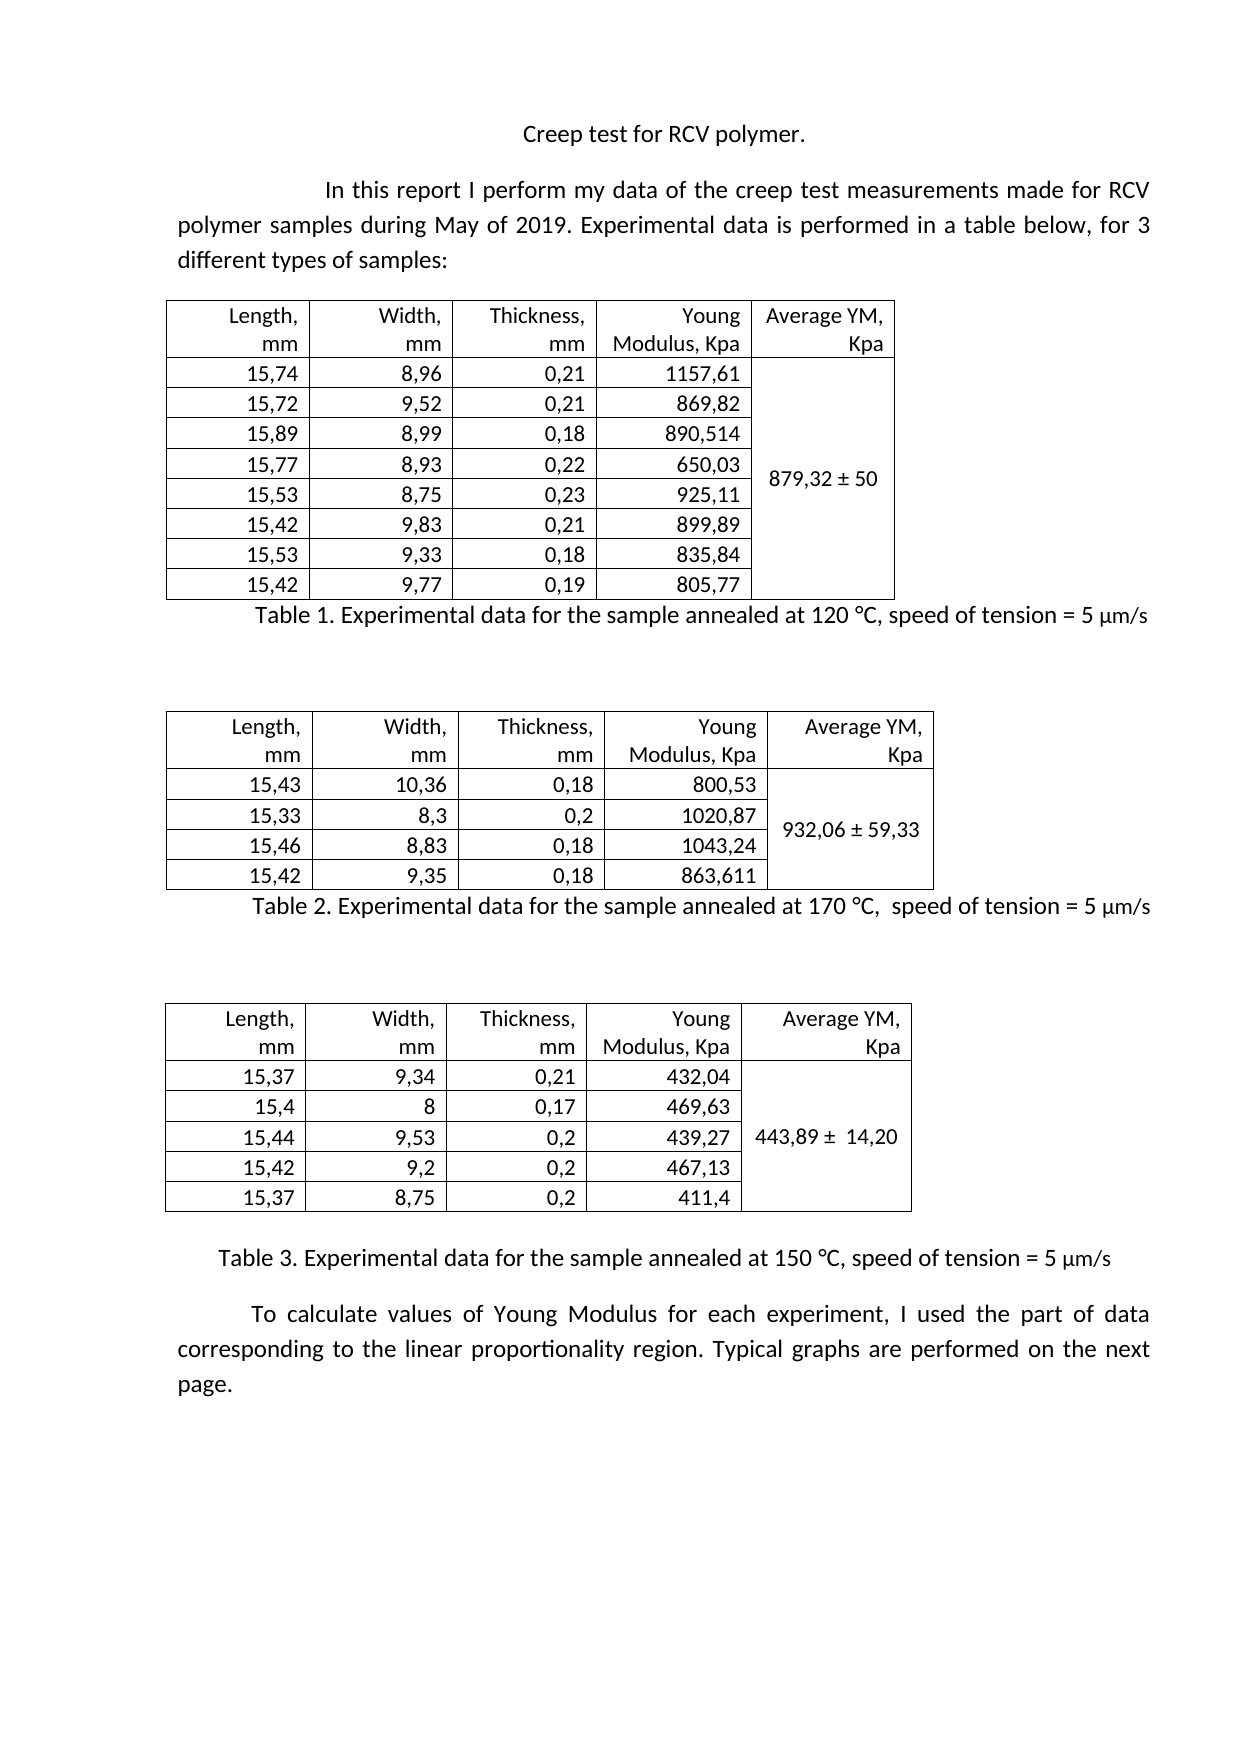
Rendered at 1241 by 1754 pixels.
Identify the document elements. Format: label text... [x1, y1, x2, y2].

text Table 2. Experimental data for the sample annealed at 170 °C, speed of tension = 5 μm/s [177, 890, 1152, 921]
table_cell 0,17 [447, 1091, 586, 1121]
table_cell 15,44 [166, 1122, 305, 1151]
table_cell 9,53 [306, 1122, 446, 1151]
table_cell 15,46 [167, 830, 312, 859]
table_cell 9,77 [310, 569, 452, 598]
table_cell 9,33 [310, 539, 452, 568]
table_cell 8,3 [313, 800, 458, 829]
table_cell 0,18 [459, 860, 604, 889]
table_cell 8,96 [310, 358, 452, 387]
table_cell 0,21 [453, 509, 596, 538]
table_cell 879,32 ± 50 [752, 358, 894, 598]
table_cell 1043,24 [605, 830, 767, 859]
table_cell 15,43 [167, 769, 312, 798]
table_header Width, mm [310, 301, 452, 357]
table_cell 432,04 [587, 1061, 741, 1090]
table_cell 8,93 [310, 449, 452, 478]
table_cell 0,18 [459, 769, 604, 798]
table_cell 15,53 [167, 539, 309, 568]
table_header Width, mm [306, 1004, 446, 1060]
table_cell 8,99 [310, 418, 452, 447]
table_cell 8,83 [313, 830, 458, 859]
table_cell 10,36 [313, 769, 458, 798]
table_cell 15,4 [166, 1091, 305, 1121]
table_cell 15,74 [167, 358, 309, 387]
table_header Young Modulus, Kpa [587, 1004, 741, 1060]
table_header Length, mm [167, 301, 309, 357]
table_cell 8,75 [306, 1182, 446, 1211]
table_cell 15,37 [166, 1182, 305, 1211]
text To calculate values of Young Modulus for each experiment, I used the part of data corresponding to the linear proportionality region. Typical graphs are performed on the next page. [177, 1298, 1152, 1398]
table_cell 0,19 [453, 569, 596, 598]
table_cell 439,27 [587, 1122, 741, 1151]
table_cell 467,13 [587, 1152, 741, 1181]
table_header Average YM, Kpa [768, 712, 933, 768]
table_cell 925,11 [597, 479, 751, 508]
table_cell 1020,87 [605, 800, 767, 829]
table_cell 15,72 [167, 388, 309, 417]
table_cell 0,2 [447, 1122, 586, 1151]
table_cell 9,52 [310, 388, 452, 417]
table_cell 15,89 [167, 418, 309, 447]
table_header Young Modulus, Kpa [597, 301, 751, 357]
table_header Length, mm [166, 1004, 305, 1060]
table_cell 15,42 [167, 860, 312, 889]
table_cell 0,2 [447, 1182, 586, 1211]
table_header Young Modulus, Kpa [605, 712, 767, 768]
table_header Thickness, mm [447, 1004, 586, 1060]
table_cell 0,18 [453, 418, 596, 447]
table_cell 0,18 [459, 830, 604, 859]
table_cell 890,514 [597, 418, 751, 447]
table_header Average YM, Kpa [742, 1004, 911, 1060]
table_header Length, mm [167, 712, 312, 768]
table_cell 0,18 [453, 539, 596, 568]
table_header Average YM, Kpa [752, 301, 894, 357]
table_header Thickness, mm [453, 301, 596, 357]
text In this report I perform my data of the creep test measurements made for RCV polymer samples during May of 2019. Experimental data is performed in a table below, for 3 different types of samples: [177, 174, 1152, 274]
table_cell 800,53 [605, 769, 767, 798]
table_cell 15,77 [167, 449, 309, 478]
table_cell 15,42 [166, 1152, 305, 1181]
table_cell 869,82 [597, 388, 751, 417]
table_cell 0,23 [453, 479, 596, 508]
table_cell 15,33 [167, 800, 312, 829]
table_cell 9,2 [306, 1152, 446, 1181]
table_cell 443,89 ± 14,20 [742, 1061, 911, 1211]
table_cell 0,21 [453, 388, 596, 417]
table_cell 835,84 [597, 539, 751, 568]
text Table 3. Experimental data for the sample annealed at 150 °C, speed of tension = 5 μm/s [177, 1002, 1152, 1272]
table_cell 0,22 [453, 449, 596, 478]
table_cell 469,63 [587, 1091, 741, 1121]
table_cell 9,35 [313, 860, 458, 889]
table_cell 0,21 [453, 358, 596, 387]
table_cell 15,53 [167, 479, 309, 508]
table_cell 15,42 [167, 569, 309, 598]
table_cell 0,2 [459, 800, 604, 829]
table_cell 650,03 [597, 449, 751, 478]
table_cell 899,89 [597, 509, 751, 538]
table_header Width, mm [313, 712, 458, 768]
table_cell 1157,61 [597, 358, 751, 387]
table_cell 9,34 [306, 1061, 446, 1090]
table_cell 0,21 [447, 1061, 586, 1090]
table_cell 9,83 [310, 509, 452, 538]
table_cell 863,611 [605, 860, 767, 889]
table_cell 8 [306, 1091, 446, 1121]
table_header Thickness, mm [459, 712, 604, 768]
table_cell 8,75 [310, 479, 452, 508]
table_cell 411,4 [587, 1182, 741, 1211]
table_cell 932,06 ± 59,33 [768, 769, 933, 889]
table_cell 0,2 [447, 1152, 586, 1181]
table_cell 15,42 [167, 509, 309, 538]
text Creep test for RCV polymer. [177, 118, 1152, 149]
table_cell 15,37 [166, 1061, 305, 1090]
table_cell 805,77 [597, 569, 751, 598]
text Table 1. Experimental data for the sample annealed at 120 °C, speed of tension = 5 μm/s [177, 599, 1152, 630]
